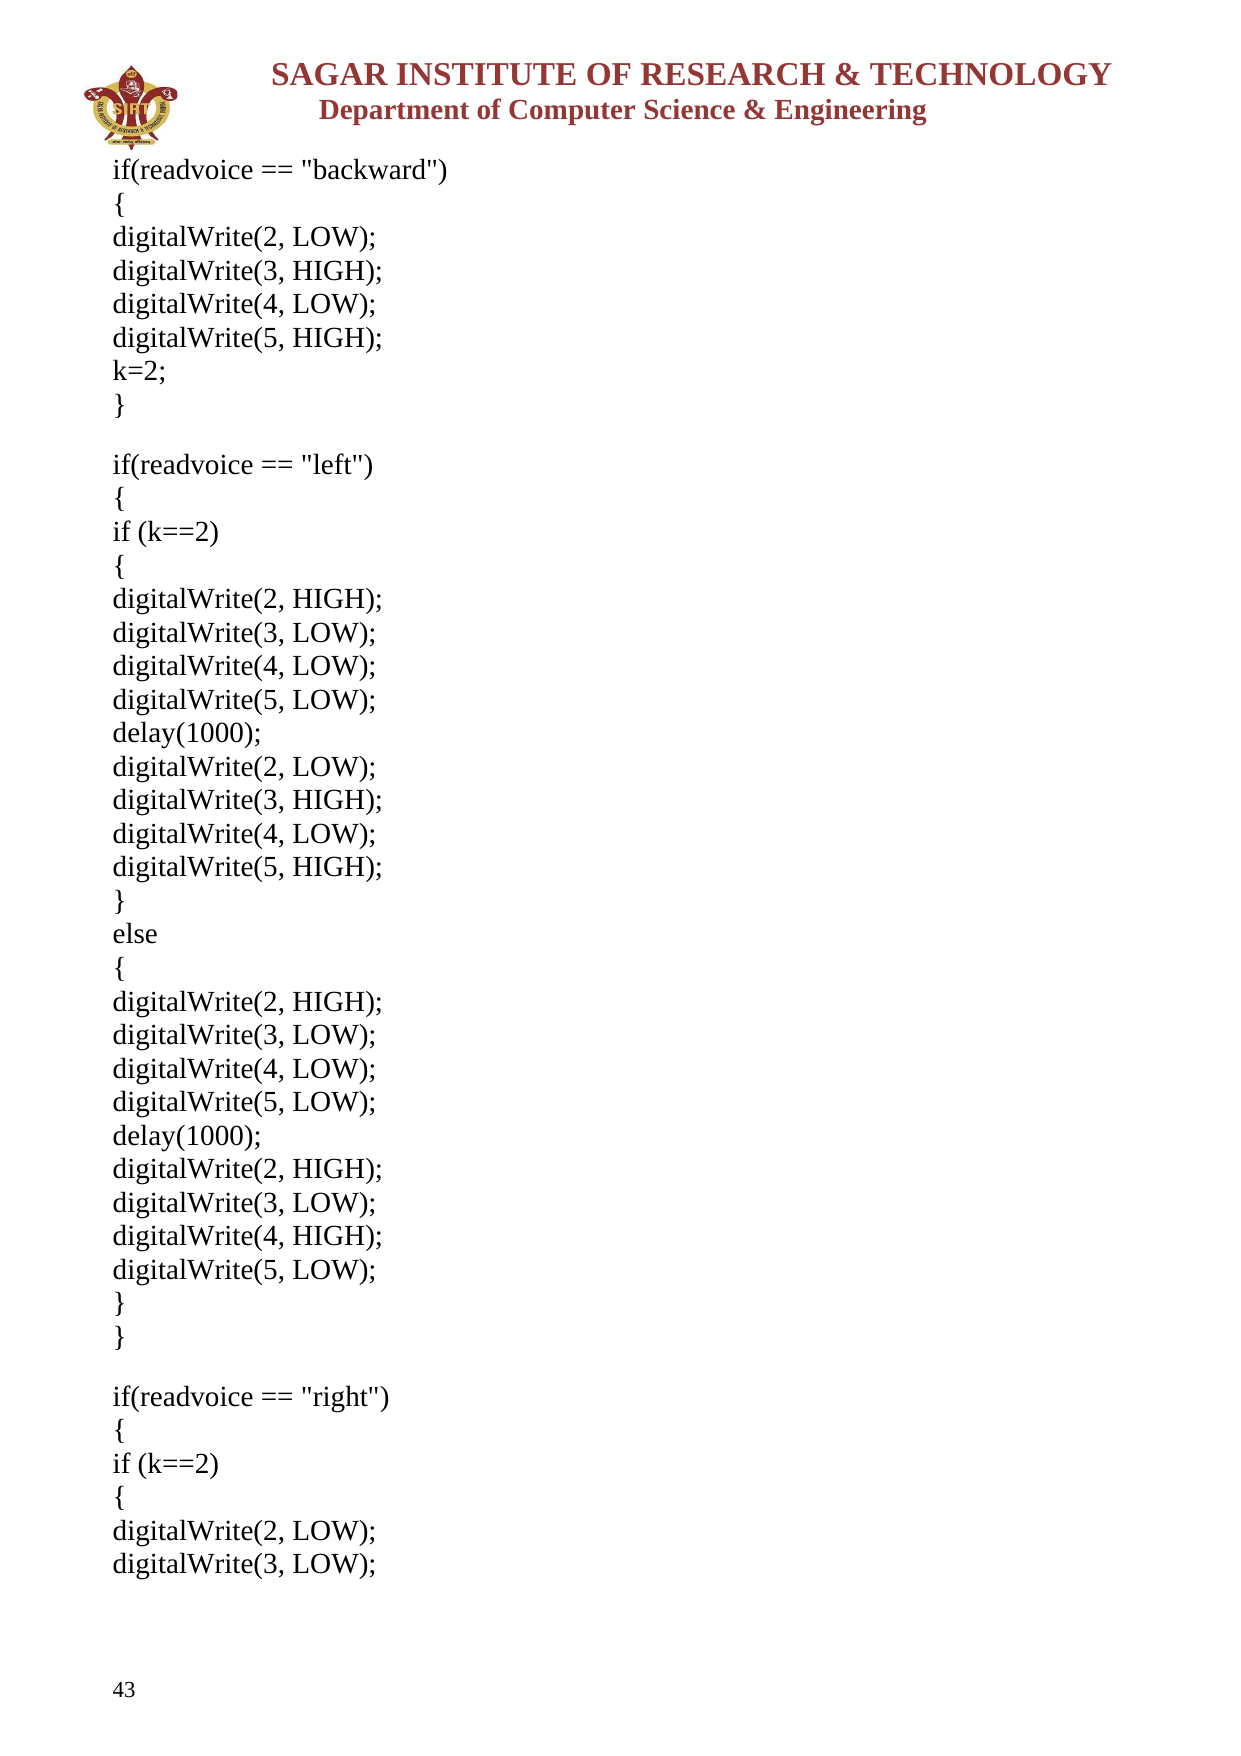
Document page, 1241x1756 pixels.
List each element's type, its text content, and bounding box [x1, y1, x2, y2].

text digitalWrite(3, LOW); [112, 615, 1128, 648]
text digitalWrite(4, LOW); [112, 1051, 1128, 1084]
text digitalWrite(5, LOW); [112, 1252, 1128, 1286]
text digitalWrite(3, LOW); [112, 1017, 1128, 1051]
text digitalWrite(3, LOW); [112, 1547, 1128, 1580]
text if(readvoice == "backward") [112, 152, 1128, 186]
text if(readvoice == "right") [112, 1379, 1128, 1412]
text } [112, 1319, 1128, 1353]
text } [112, 1286, 1128, 1319]
picture [84, 65, 178, 150]
text if (k==2) [112, 1446, 1128, 1479]
text digitalWrite(5, LOW); [112, 1084, 1128, 1118]
text digitalWrite(3, HIGH); [112, 253, 1128, 286]
text digitalWrite(3, LOW); [112, 1185, 1128, 1218]
text } [112, 883, 1128, 917]
text { [112, 548, 1128, 581]
text digitalWrite(5, HIGH); [112, 849, 1128, 883]
text digitalWrite(4, LOW); [112, 286, 1128, 320]
text if (k==2) [112, 514, 1128, 548]
text { [112, 950, 1128, 984]
text digitalWrite(2, LOW); [112, 749, 1128, 782]
text delay(1000); [112, 715, 1128, 749]
text digitalWrite(2, HIGH); [112, 1151, 1128, 1185]
text digitalWrite(5, LOW); [112, 682, 1128, 715]
text digitalWrite(3, HIGH); [112, 782, 1128, 816]
text k=2; [112, 353, 1128, 387]
text delay(1000); [112, 1118, 1128, 1151]
text { [112, 1479, 1128, 1513]
text digitalWrite(2, HIGH); [112, 581, 1128, 615]
text else [112, 917, 1128, 950]
text digitalWrite(4, HIGH); [112, 1218, 1128, 1252]
text digitalWrite(2, LOW); [112, 219, 1128, 253]
text if(readvoice == "left") [112, 447, 1128, 481]
text digitalWrite(5, HIGH); [112, 320, 1128, 353]
text } [112, 387, 1128, 421]
text { [112, 186, 1128, 219]
text { [112, 1412, 1128, 1446]
text digitalWrite(2, HIGH); [112, 984, 1128, 1017]
text digitalWrite(2, LOW); [112, 1513, 1128, 1547]
text digitalWrite(4, LOW); [112, 648, 1128, 682]
text { [112, 481, 1128, 514]
text digitalWrite(4, LOW); [112, 816, 1128, 849]
